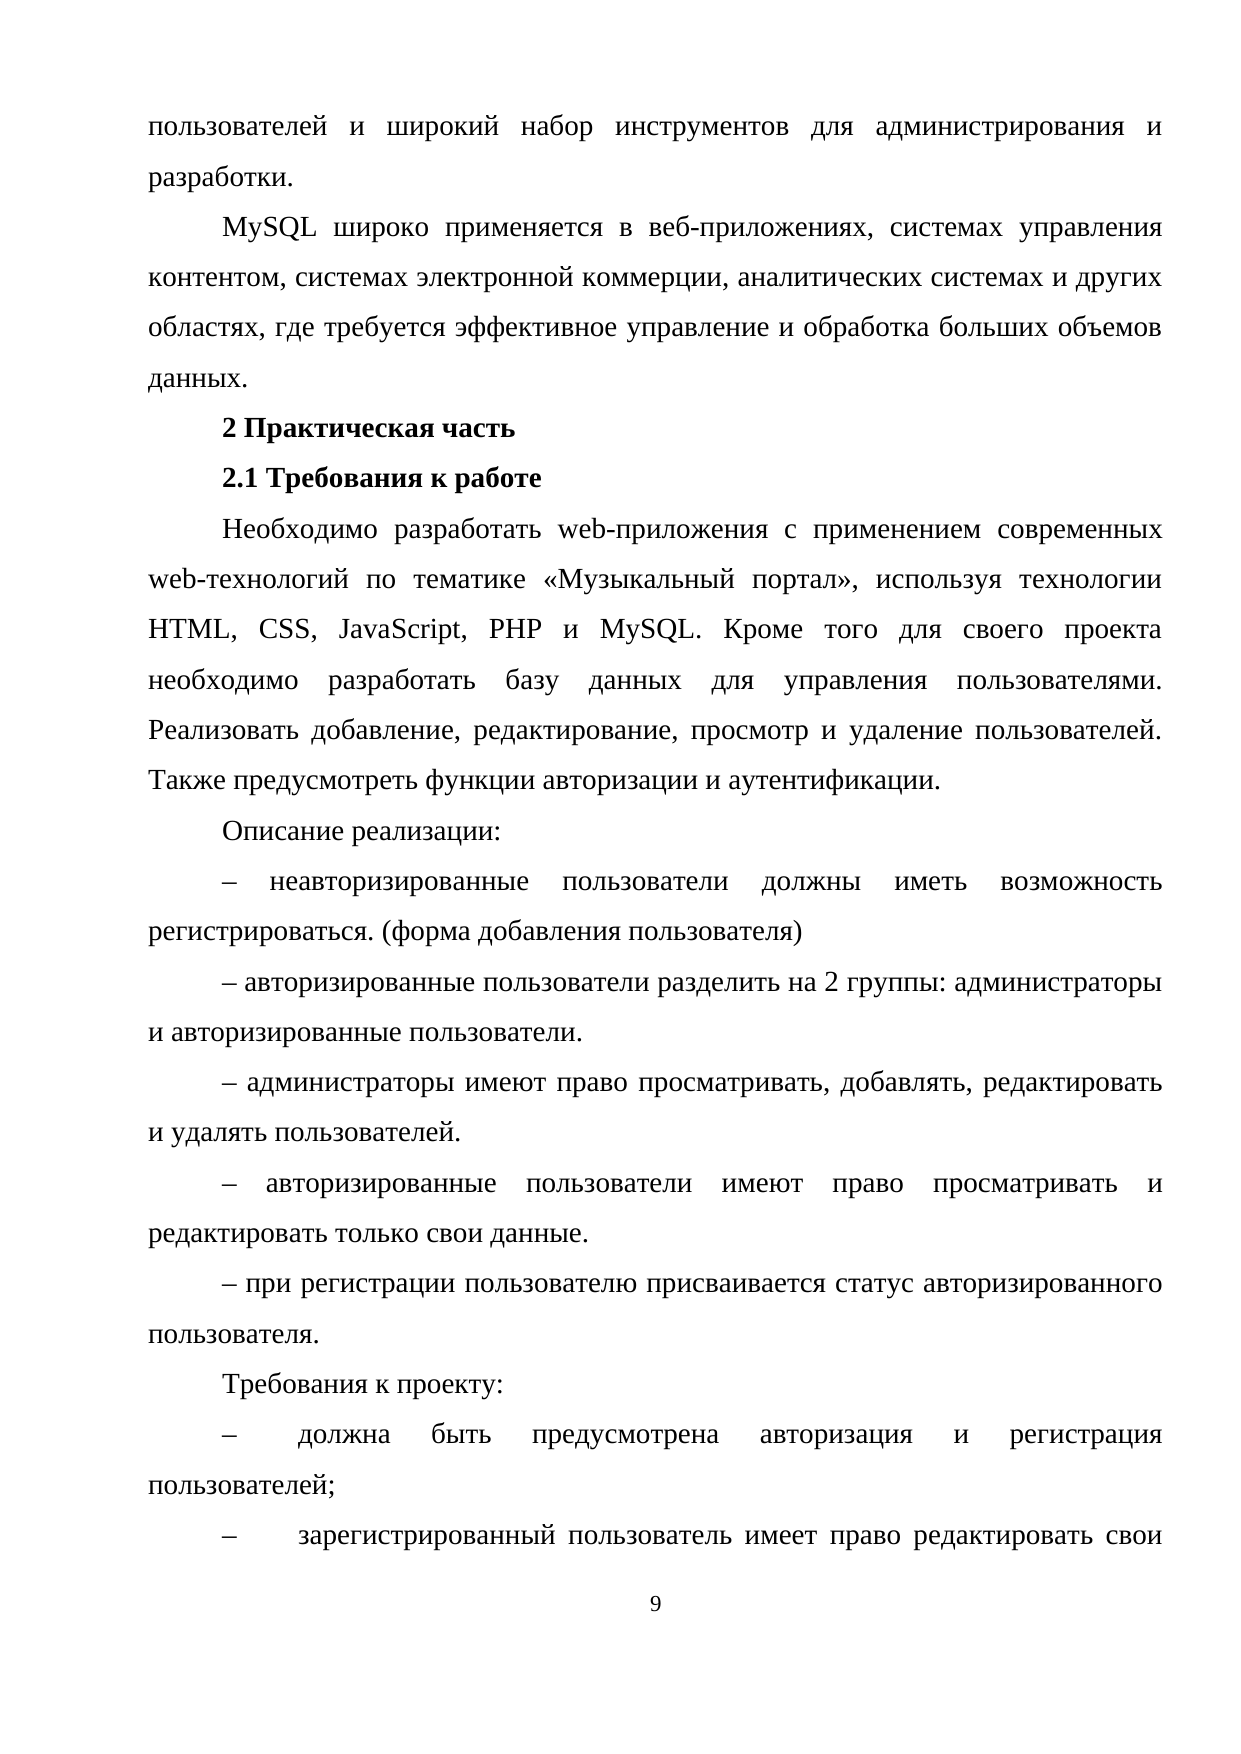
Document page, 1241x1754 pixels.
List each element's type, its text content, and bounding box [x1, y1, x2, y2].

text MySQL широко применяется в веб-приложениях, системах управления контентом, системах электронной коммерции, аналитических системах и других областях, где требуется эффективное управление и обработка больших объемов данных. [148, 209, 1163, 393]
text – при регистрации пользователю присваивается статус авторизированного пользователя. [148, 1266, 1163, 1349]
text – авторизированные пользователи имеют право просматривать и редактировать только свои данные. [148, 1165, 1163, 1249]
text – должна быть предусмотрена авторизация и регистрация пользователей; [148, 1416, 1163, 1500]
subtitle 2.1 Требования к работе [148, 461, 1163, 494]
text – администраторы имеют право просматривать, добавлять, редактировать и удалять пользователей. [148, 1064, 1163, 1148]
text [148, 1517, 1163, 1551]
text Описание реализации: [148, 813, 1163, 846]
text Требования к проекту: [148, 1366, 1163, 1400]
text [148, 108, 1163, 192]
subtitle 2 Практическая часть [148, 410, 1163, 444]
text Необходимо разработать web-приложения с применением современных web-технологий по тематике «Музыкальный портал», используя технологии HTML, CSS, JavaScript, PHP и MySQL. Кроме того для своего проекта необходимо разработать базу данных для управления пользователями. Реализовать добавление, редактирование, просмотр и удаление пользователей. Также предусмотреть функции авторизации и аутентификации. [148, 511, 1163, 796]
text – неавторизированные пользователи должны иметь возможность регистрироваться. (форма добавления пользователя) [148, 863, 1163, 947]
text – авторизированные пользователи разделить на 2 группы: администраторы и авторизированные пользователи. [148, 964, 1163, 1047]
